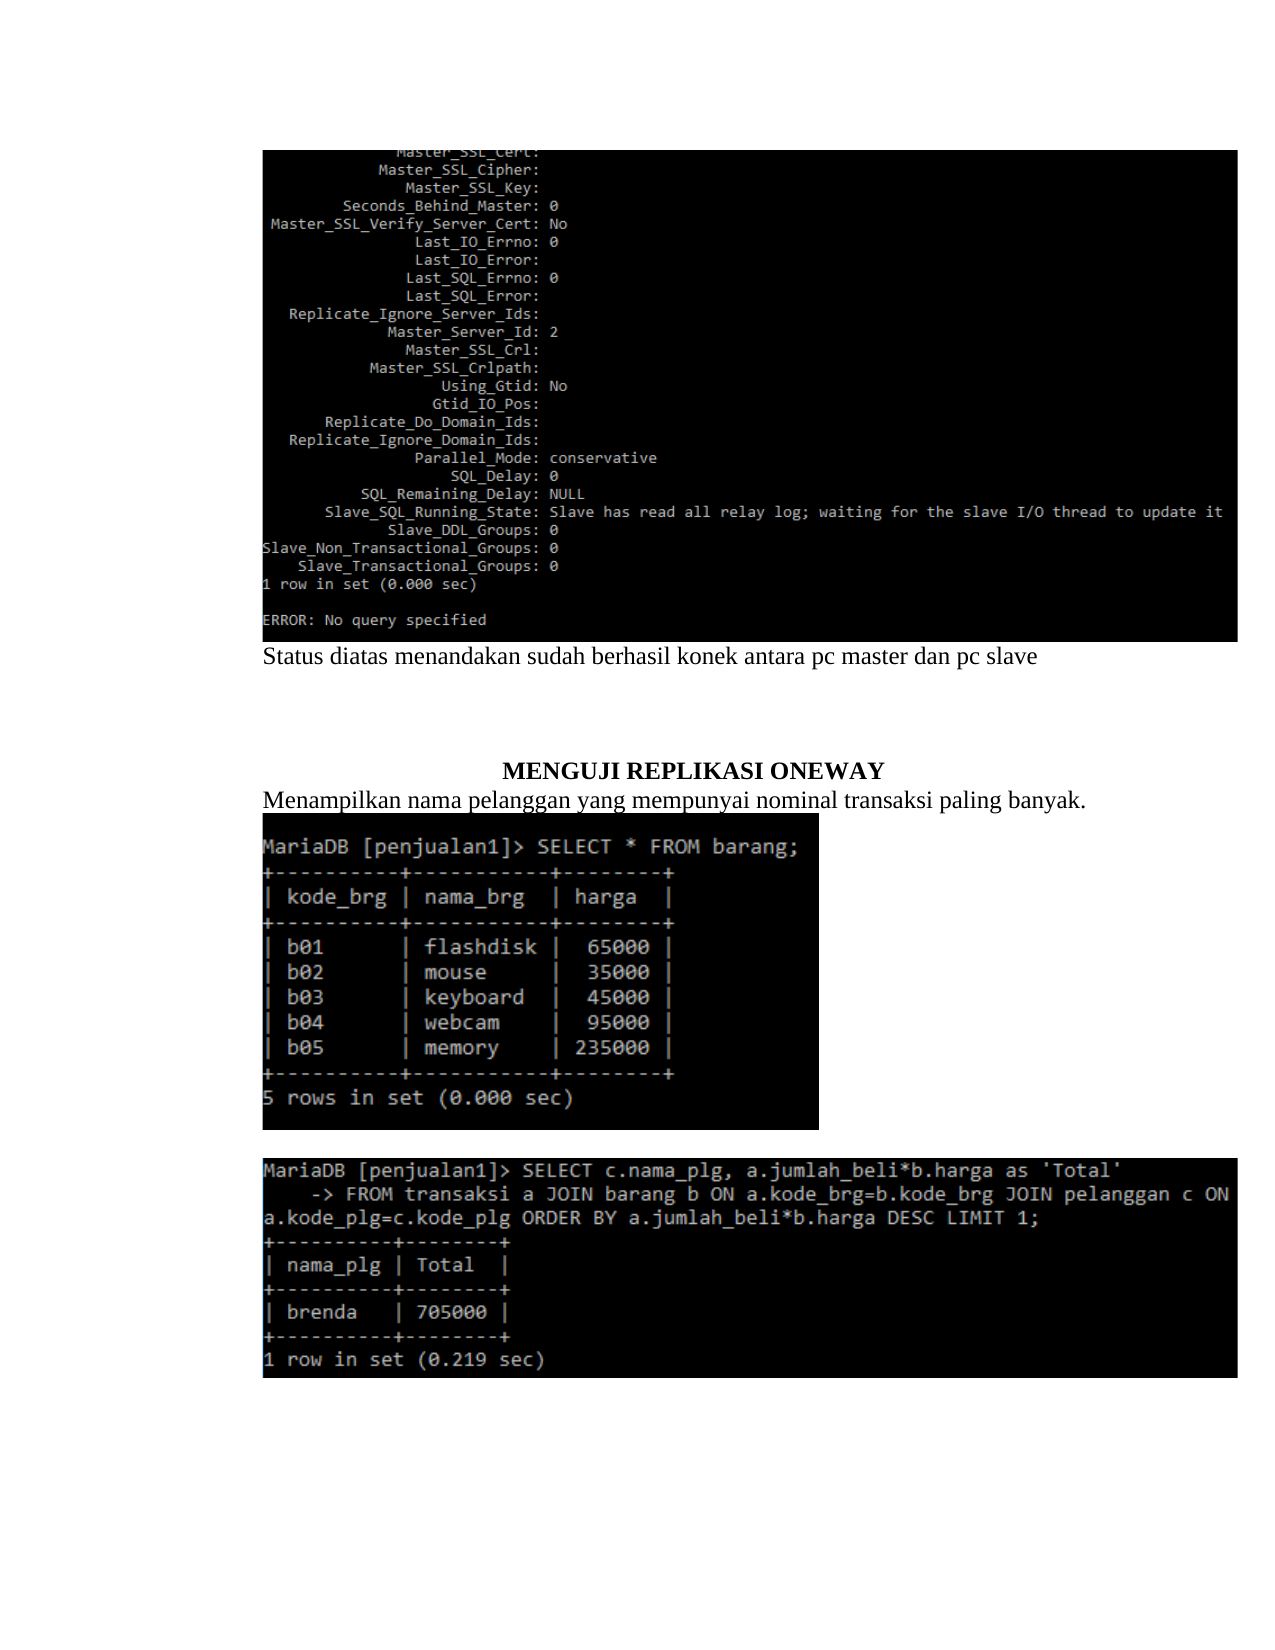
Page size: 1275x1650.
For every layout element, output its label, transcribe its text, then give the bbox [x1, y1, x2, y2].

list Menampilkan nama pelanggan yang mempunyai nominal transaksi paling banyak. [262, 785, 1125, 814]
picture [262, 150, 1238, 642]
list MENGUJI REPLIKASI ONEWAY [262, 756, 1125, 785]
picture [262, 813, 819, 1130]
picture [262, 1158, 1238, 1378]
list Status diatas menandakan sudah berhasil konek antara pc master dan pc slave [262, 642, 1125, 670]
